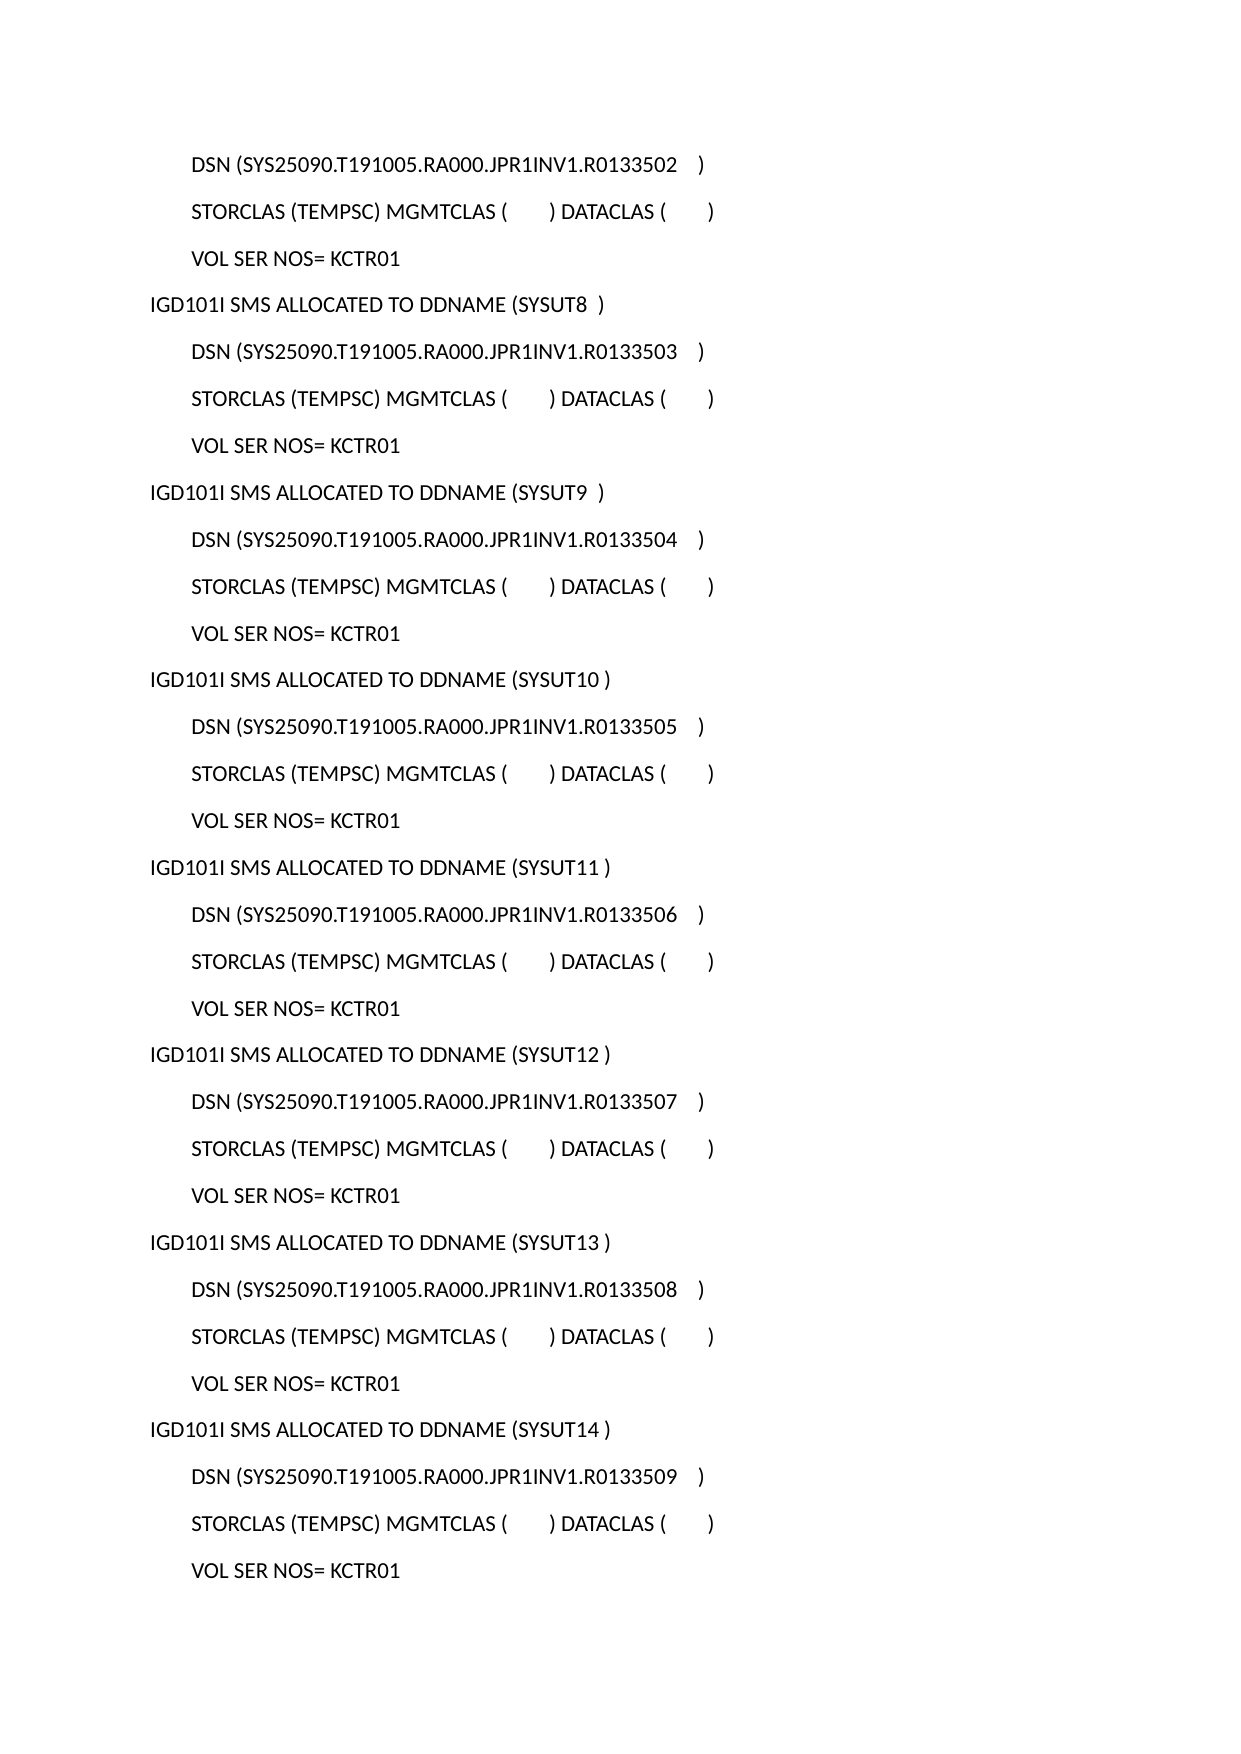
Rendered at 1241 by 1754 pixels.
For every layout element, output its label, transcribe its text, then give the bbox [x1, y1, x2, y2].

text IGD101I SMS ALLOCATED TO DDNAME (SYSUT12 ) [150, 1041, 1090, 1069]
text STORCLAS (TEMPSC) MGMTCLAS ( ) DATACLAS ( ) [150, 572, 1090, 600]
text VOL SER NOS= KCTR01 [150, 431, 1090, 459]
text STORCLAS (TEMPSC) MGMTCLAS ( ) DATACLAS ( ) [150, 1134, 1090, 1162]
text IGD101I SMS ALLOCATED TO DDNAME (SYSUT13 ) [150, 1228, 1090, 1256]
text IGD101I SMS ALLOCATED TO DDNAME (SYSUT10 ) [150, 666, 1090, 694]
text STORCLAS (TEMPSC) MGMTCLAS ( ) DATACLAS ( ) [150, 947, 1090, 975]
text VOL SER NOS= KCTR01 [150, 1181, 1090, 1209]
text VOL SER NOS= KCTR01 [150, 244, 1090, 272]
text STORCLAS (TEMPSC) MGMTCLAS ( ) DATACLAS ( ) [150, 759, 1090, 787]
text DSN (SYS25090.T191005.RA000.JPR1INV1.R0133506 ) [150, 900, 1090, 928]
text VOL SER NOS= KCTR01 [150, 806, 1090, 834]
text VOL SER NOS= KCTR01 [150, 1369, 1090, 1397]
text DSN (SYS25090.T191005.RA000.JPR1INV1.R0133505 ) [150, 712, 1090, 741]
text DSN (SYS25090.T191005.RA000.JPR1INV1.R0133503 ) [150, 337, 1090, 366]
text DSN (SYS25090.T191005.RA000.JPR1INV1.R0133502 ) [150, 150, 1090, 178]
text DSN (SYS25090.T191005.RA000.JPR1INV1.R0133509 ) [150, 1462, 1090, 1491]
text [150, 197, 1090, 225]
text IGD101I SMS ALLOCATED TO DDNAME (SYSUT8 ) [150, 291, 1090, 319]
text VOL SER NOS= KCTR01 [150, 1556, 1090, 1584]
text DSN (SYS25090.T191005.RA000.JPR1INV1.R0133504 ) [150, 525, 1090, 553]
text IGD101I SMS ALLOCATED TO DDNAME (SYSUT14 ) [150, 1416, 1090, 1444]
text IGD101I SMS ALLOCATED TO DDNAME (SYSUT11 ) [150, 853, 1090, 881]
text STORCLAS (TEMPSC) MGMTCLAS ( ) DATACLAS ( ) [150, 384, 1090, 412]
text DSN (SYS25090.T191005.RA000.JPR1INV1.R0133507 ) [150, 1087, 1090, 1116]
text VOL SER NOS= KCTR01 [150, 994, 1090, 1022]
text DSN (SYS25090.T191005.RA000.JPR1INV1.R0133508 ) [150, 1275, 1090, 1303]
text STORCLAS (TEMPSC) MGMTCLAS ( ) DATACLAS ( ) [150, 1322, 1090, 1350]
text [150, 1509, 1090, 1537]
text VOL SER NOS= KCTR01 [150, 619, 1090, 647]
text IGD101I SMS ALLOCATED TO DDNAME (SYSUT9 ) [150, 478, 1090, 506]
